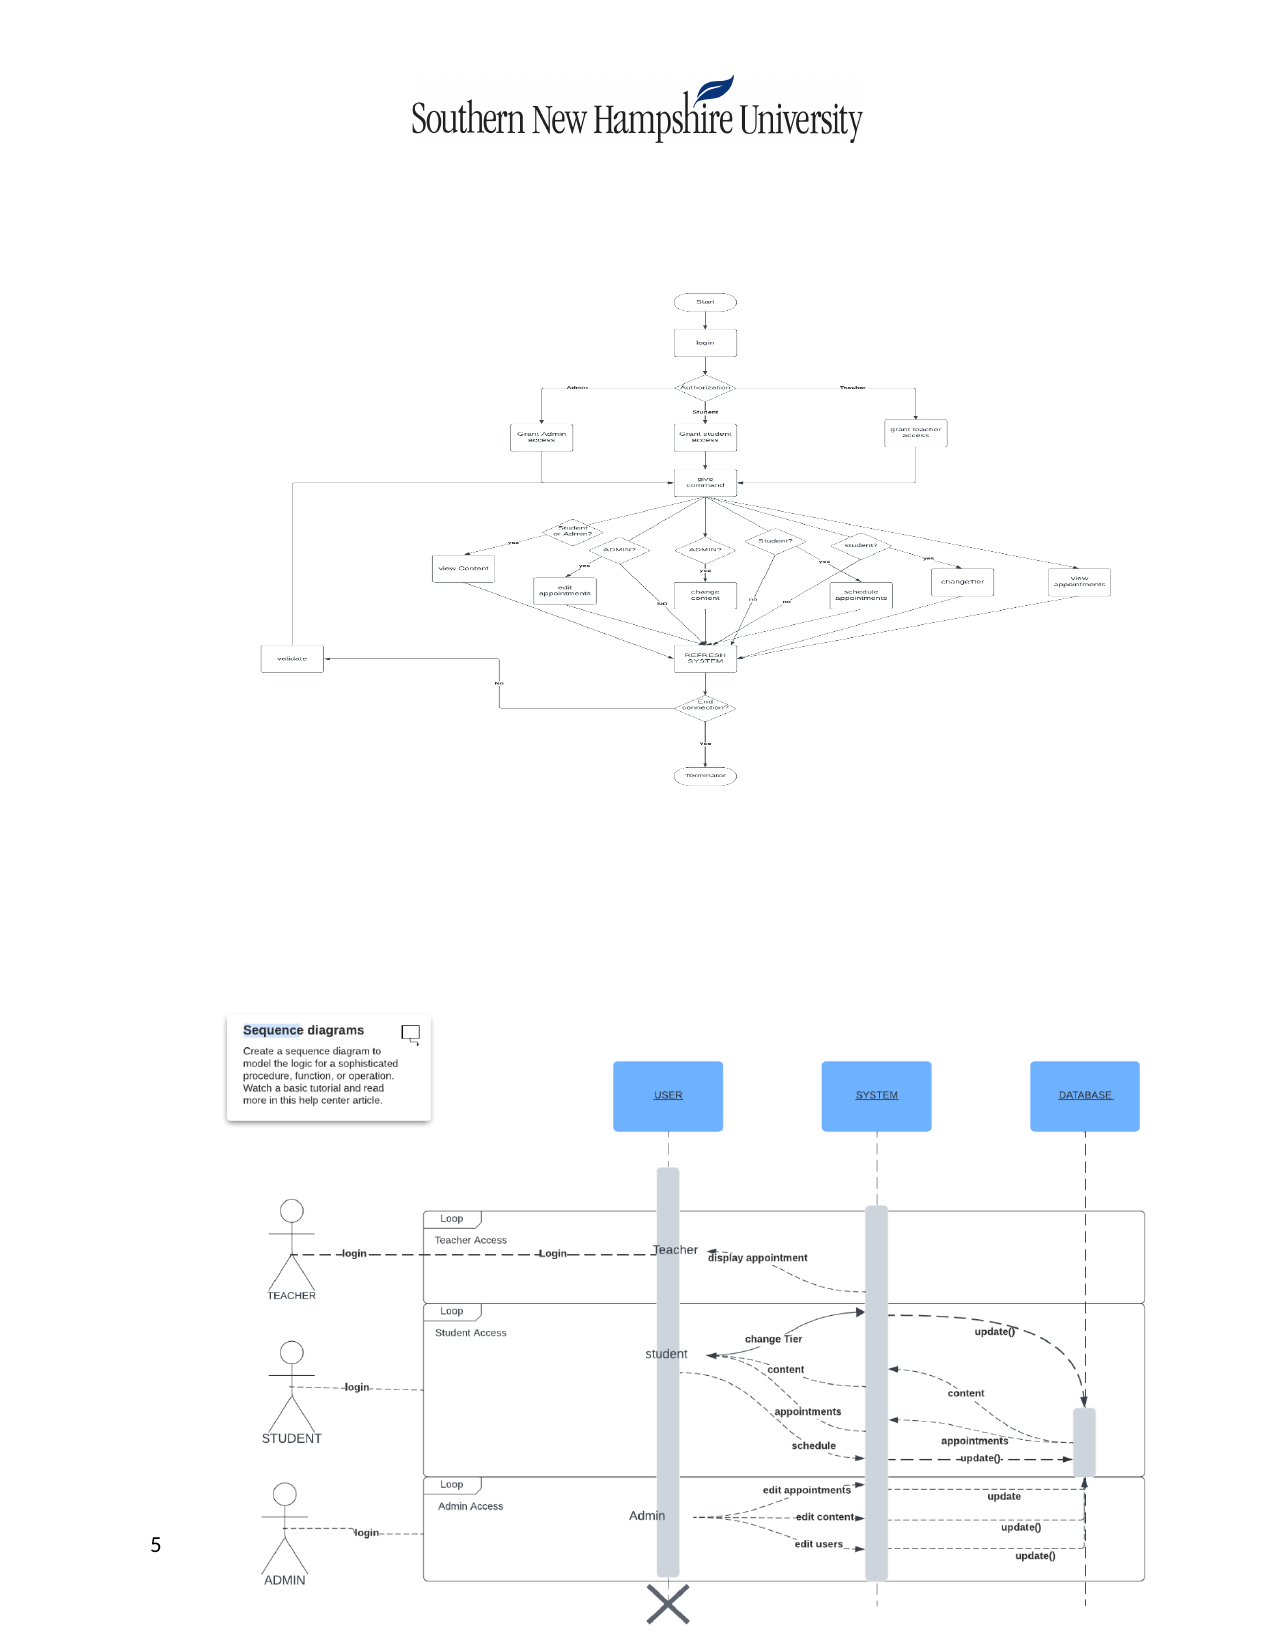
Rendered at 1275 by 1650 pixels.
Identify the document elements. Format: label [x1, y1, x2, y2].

picture [192, 991, 1168, 1650]
picture [245, 284, 1125, 794]
picture [412, 75, 863, 143]
